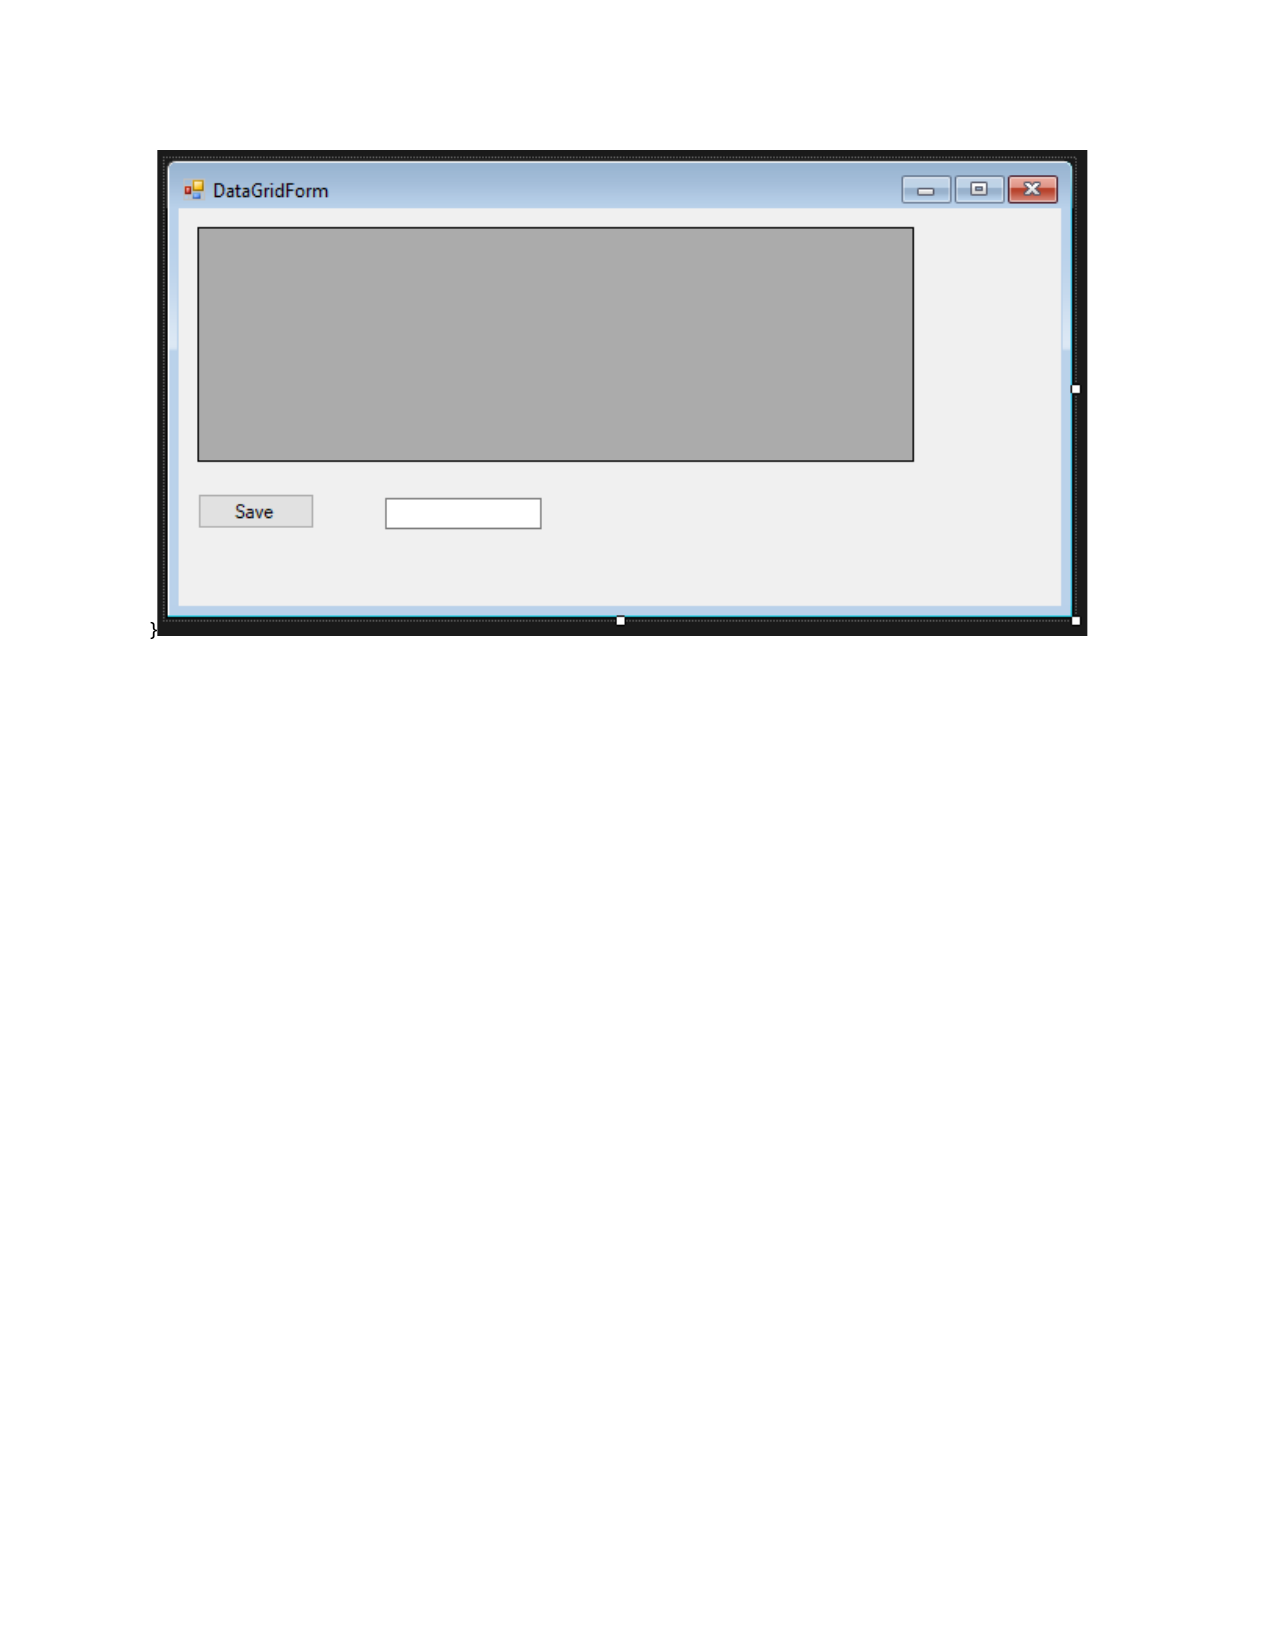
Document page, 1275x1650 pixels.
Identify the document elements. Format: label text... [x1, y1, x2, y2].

picture [157, 150, 1088, 636]
